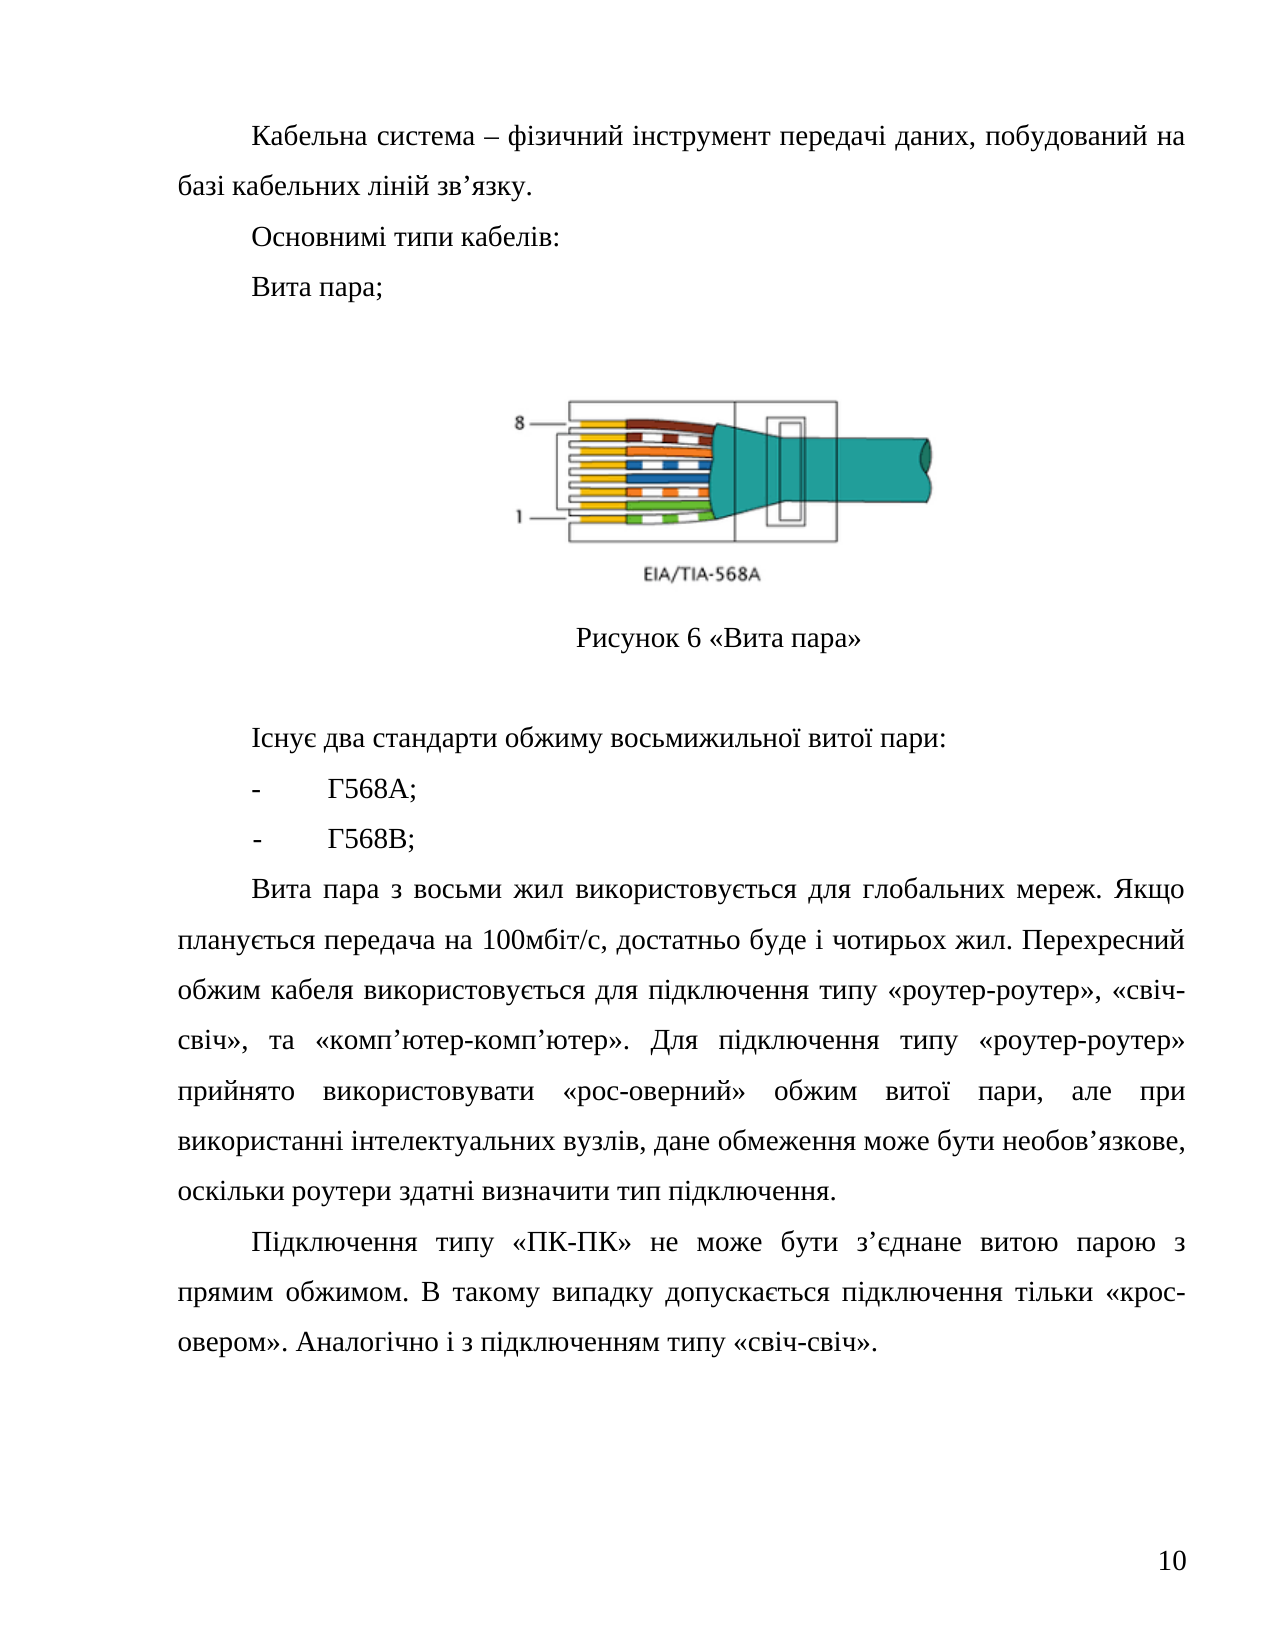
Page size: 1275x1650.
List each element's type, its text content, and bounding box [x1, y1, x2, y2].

text Підключення типу «ПК-ПК» не може бути з’єднане витою парою з прямим обжимом. В такому випадку допускається підключення тільки «крос-овером». Аналогічно і з підключенням типу «свіч-свіч». [177, 1224, 1186, 1358]
text Вита пара; [177, 269, 1186, 303]
picture [482, 369, 955, 606]
text Вита пара з восьми жил використовується для глобальних мереж. Якщо планується передача на 100мбіт/с, достатньо буде і чотирьох жил. Перехресний обжим кабеля використовується для підключення типу «роутер-роутер», «свіч-свіч», та «комп’ютер-комп’ютер». Для підключення типу «роутер-роутер» прийнято використовувати «рос-оверний» обжим витої пари, але при використанні інтелектуальних вузлів, дане обмеження може бути необов’язкове, оскільки роутери здатні визначити тип підключення. [177, 871, 1186, 1207]
text Основнимі типи кабелів: [177, 219, 1186, 252]
text Існує два стандарти обжиму восьмижильної витої пари: [177, 721, 1186, 754]
text - Г568А; [177, 771, 1186, 804]
text Кабельна система – фізичний інструмент передачі даних, побудований на базі кабельних ліній зв’язку. [177, 118, 1186, 202]
text - Г568В; [177, 821, 1186, 855]
text Рисунок 6 «Вита пара» [177, 620, 1186, 653]
